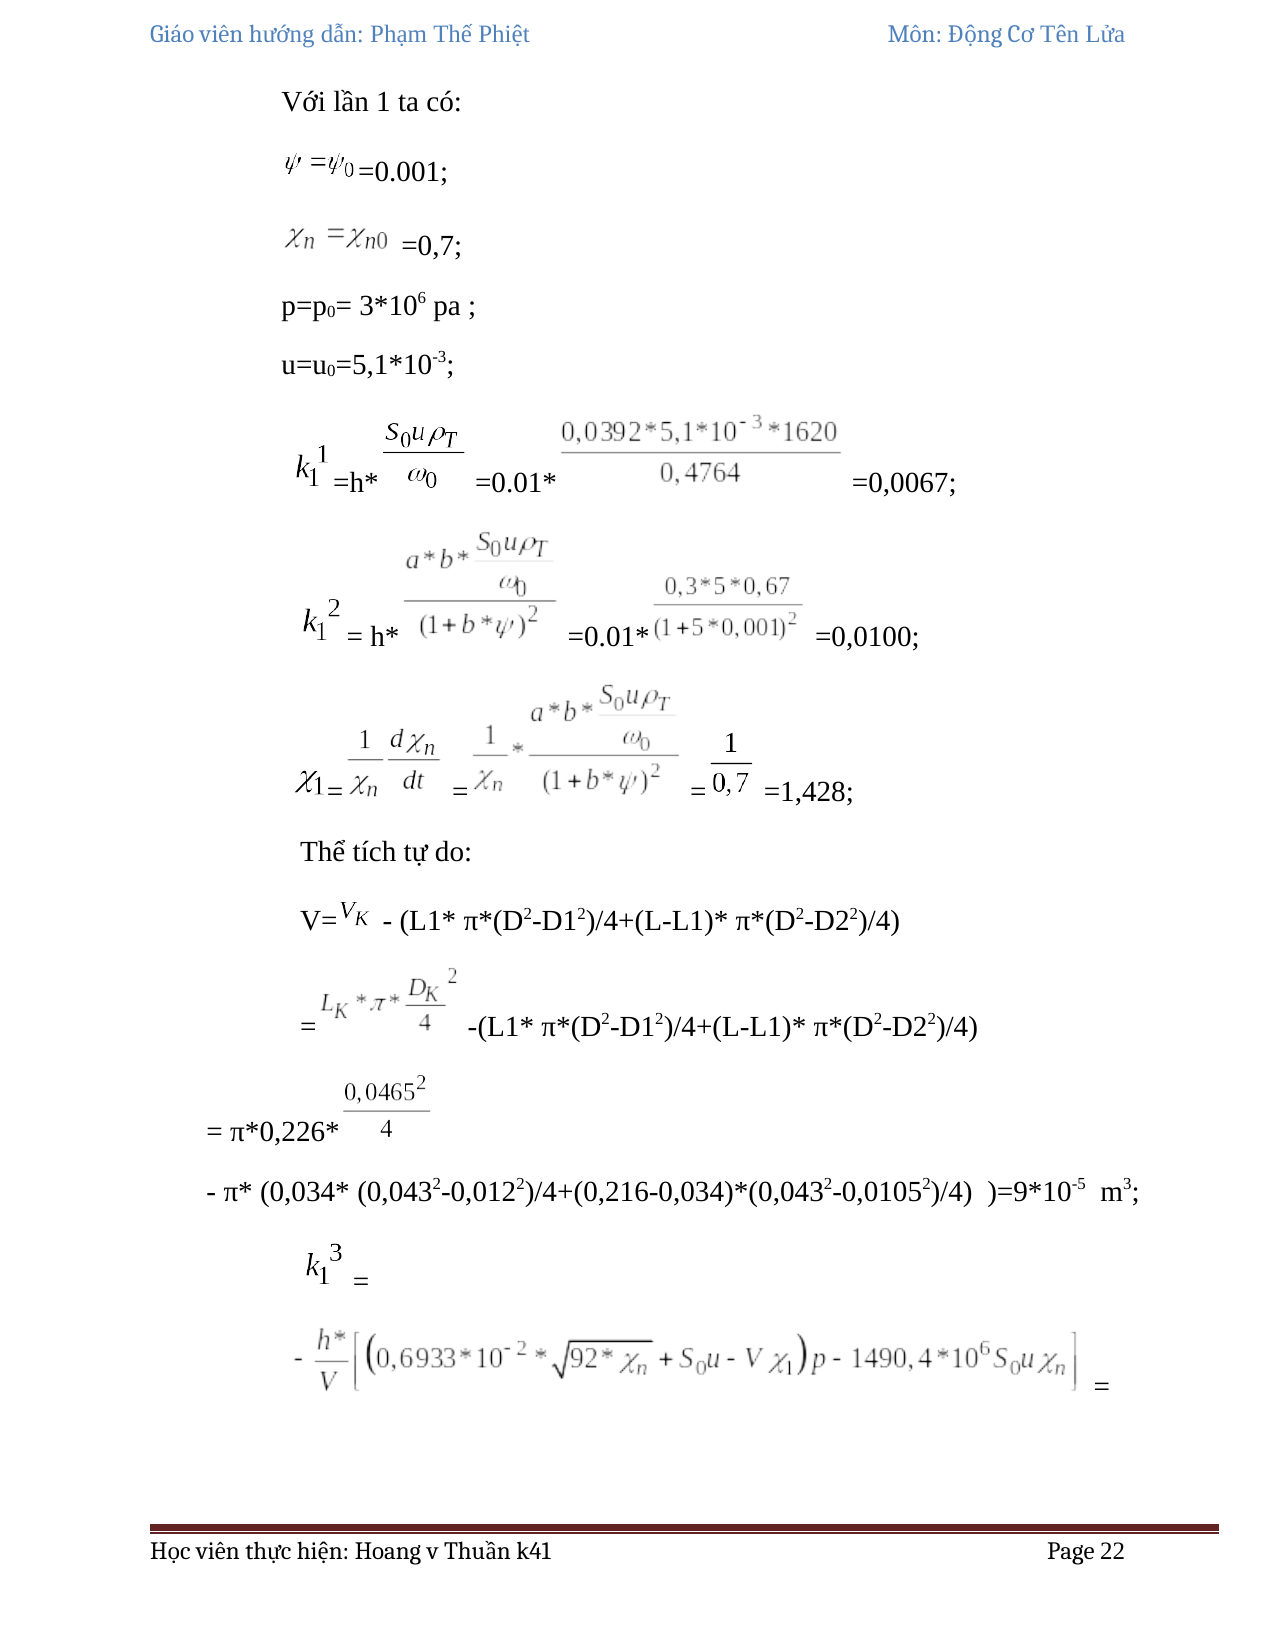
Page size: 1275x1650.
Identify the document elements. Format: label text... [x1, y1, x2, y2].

text =0.001; [150, 144, 1219, 187]
text = h* =0.01* =0,0100; [291, 524, 1219, 652]
text = [291, 1323, 1219, 1403]
text - π* (0,034* (0,0432-0,0122)/4+(0,216-0,034)*(0,0432-0,01052)/4) )=9*10-5 m3; [150, 1174, 1219, 1207]
text = = = =1,428; [291, 678, 1219, 808]
text Thể tích tự do: [150, 834, 1219, 867]
text =h* =0.01* =0,0067; [291, 406, 1219, 498]
text u=u0=5,1*10-3; [150, 347, 1219, 381]
text = -(L1* π*(D2-D12)/4+(L-L1)* π*(D2-D22)/4) [150, 963, 1219, 1042]
text = [150, 1233, 1219, 1297]
text = π*0,226* [150, 1068, 1219, 1148]
text V= - (L1* π*(D2-D12)/4+(L-L1)* π*(D2-D22)/4) [150, 893, 1219, 937]
text Với lần 1 ta có: [281, 84, 1219, 118]
text =0,7; [150, 213, 1219, 262]
text p=p0= 3*106 pa ; [150, 288, 1219, 321]
